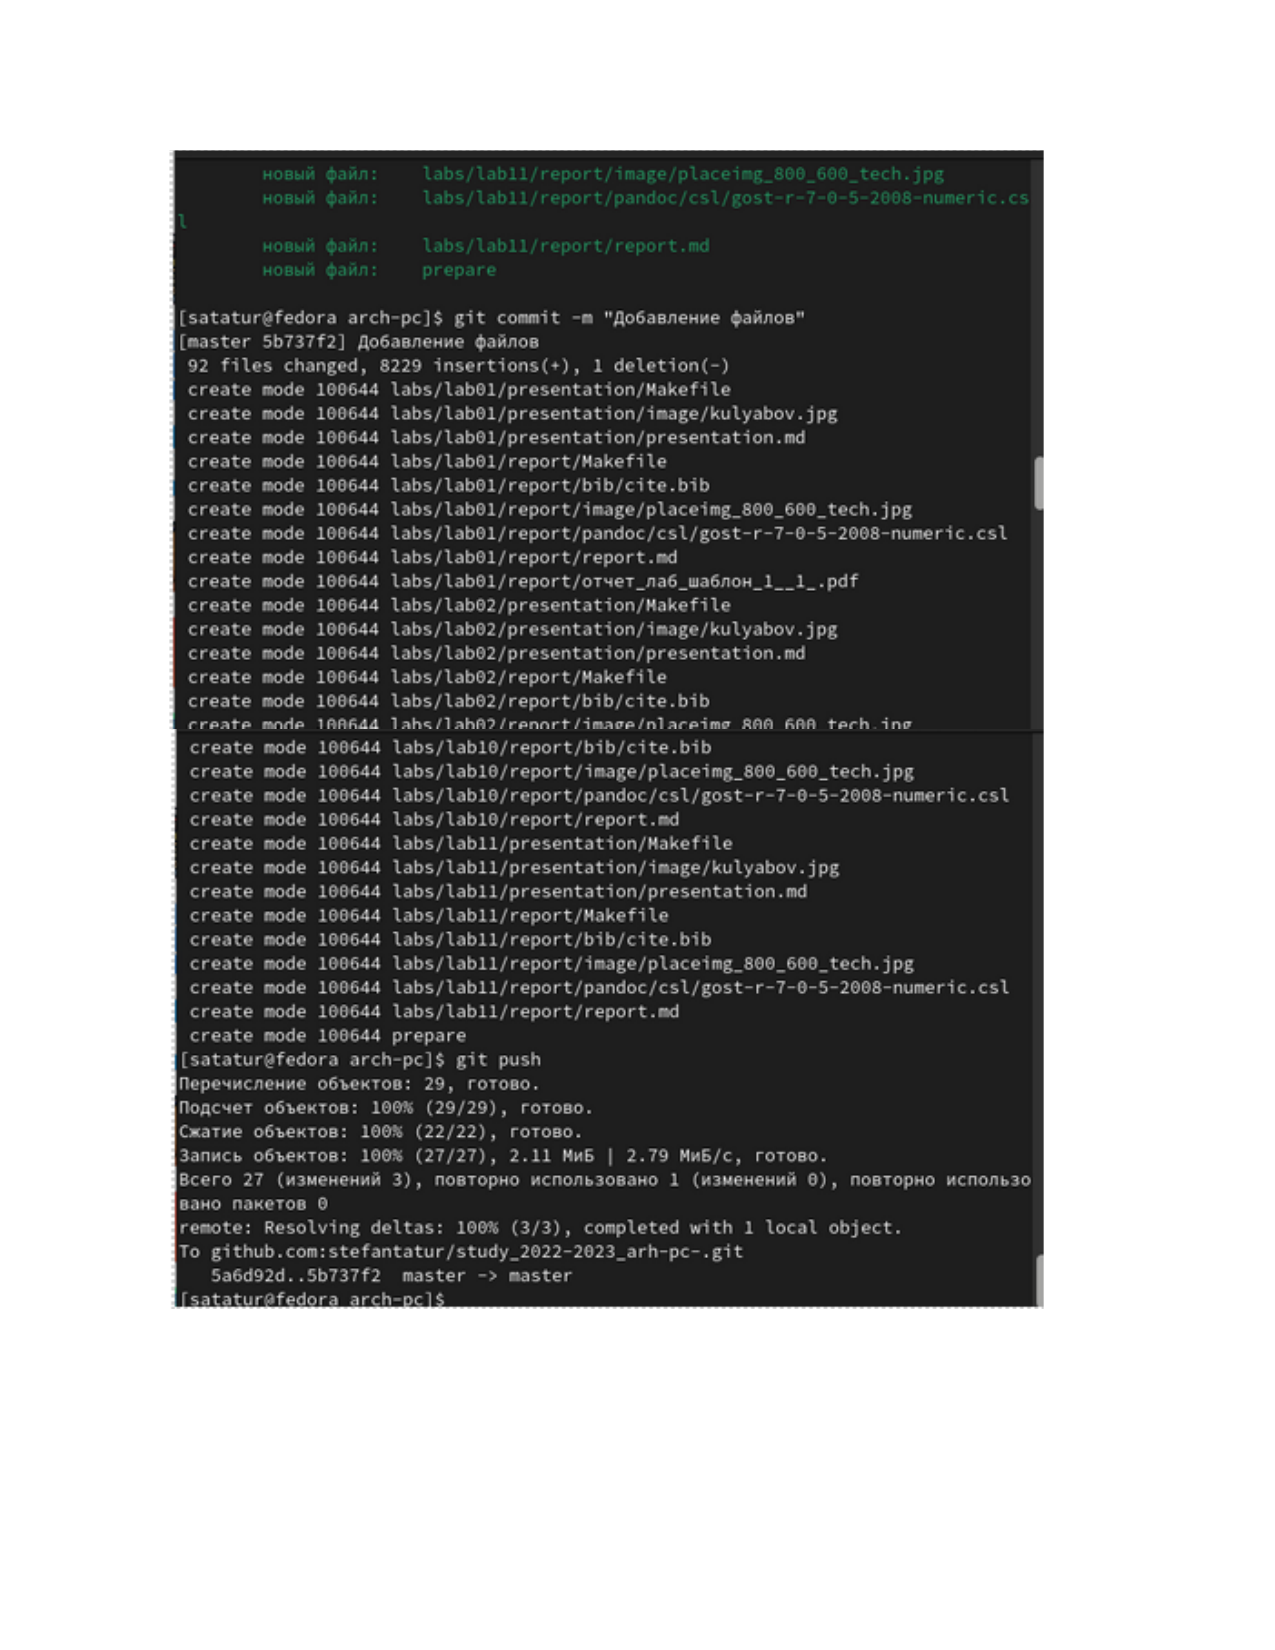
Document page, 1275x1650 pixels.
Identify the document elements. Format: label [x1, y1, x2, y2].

picture [168, 150, 1044, 1309]
